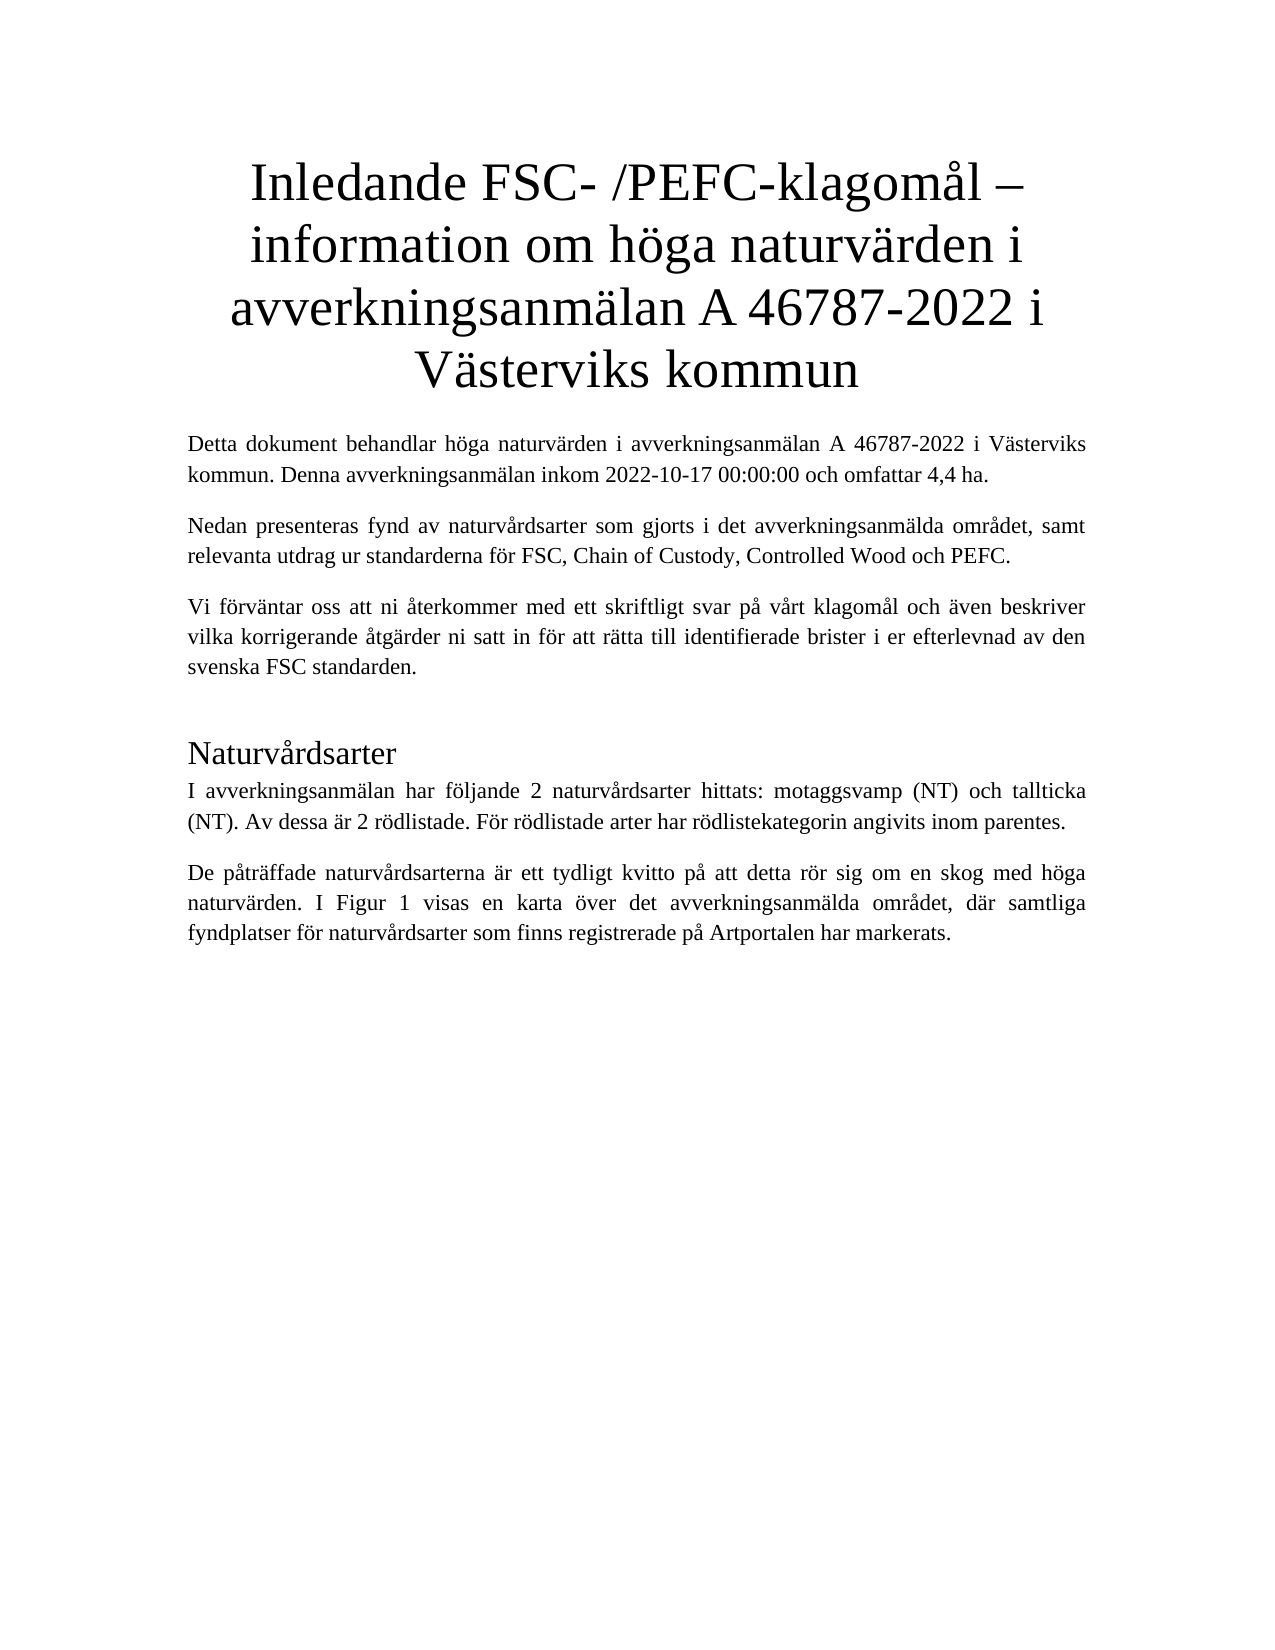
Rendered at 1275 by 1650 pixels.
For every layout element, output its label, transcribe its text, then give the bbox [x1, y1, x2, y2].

title Inledande FSC- /PEFC-klagomål – information om höga naturvärden i avverkningsanmälan A 46787-2022 i Västerviks kommun [187, 150, 1087, 399]
text I avverkningsanmälan har följande 2 naturvårdsarter hittats: motaggsvamp (NT) och tallticka (NT). Av dessa är 2 rödlistade. För rödlistade arter har rödlistekategorin angivits inom parentes. [187, 778, 1087, 834]
text Nedan presenteras fynd av naturvårdsarter som gjorts i det avverkningsanmälda området, samt relevanta utdrag ur standarderna för FSC, Chain of Custody, Controlled Wood och PEFC. [187, 512, 1087, 568]
text Vi förväntar oss att ni återkommer med ett skriftligt svar på vårt klagomål och även beskriver vilka korrigerande åtgärder ni satt in för att rätta till identifierade brister i er efterlevnad av den svenska FSC standarden. [187, 593, 1087, 680]
text De påträffade naturvårdsarterna är ett tydligt kvitto på att detta rör sig om en skog med höga naturvärden. I Figur 1 visas en karta över det avverkningsanmälda området, där samtliga fyndplatser för naturvårdsarter som finns registrerade på Artportalen har markerats. [187, 859, 1087, 946]
subtitle Naturvårdsarter [187, 733, 1087, 772]
text Detta dokument behandlar höga naturvärden i avverkningsanmälan A 46787-2022 i Västerviks kommun. Denna avverkningsanmälan inkom 2022-10-17 00:00:00 och omfattar 4,4 ha. [187, 430, 1087, 487]
